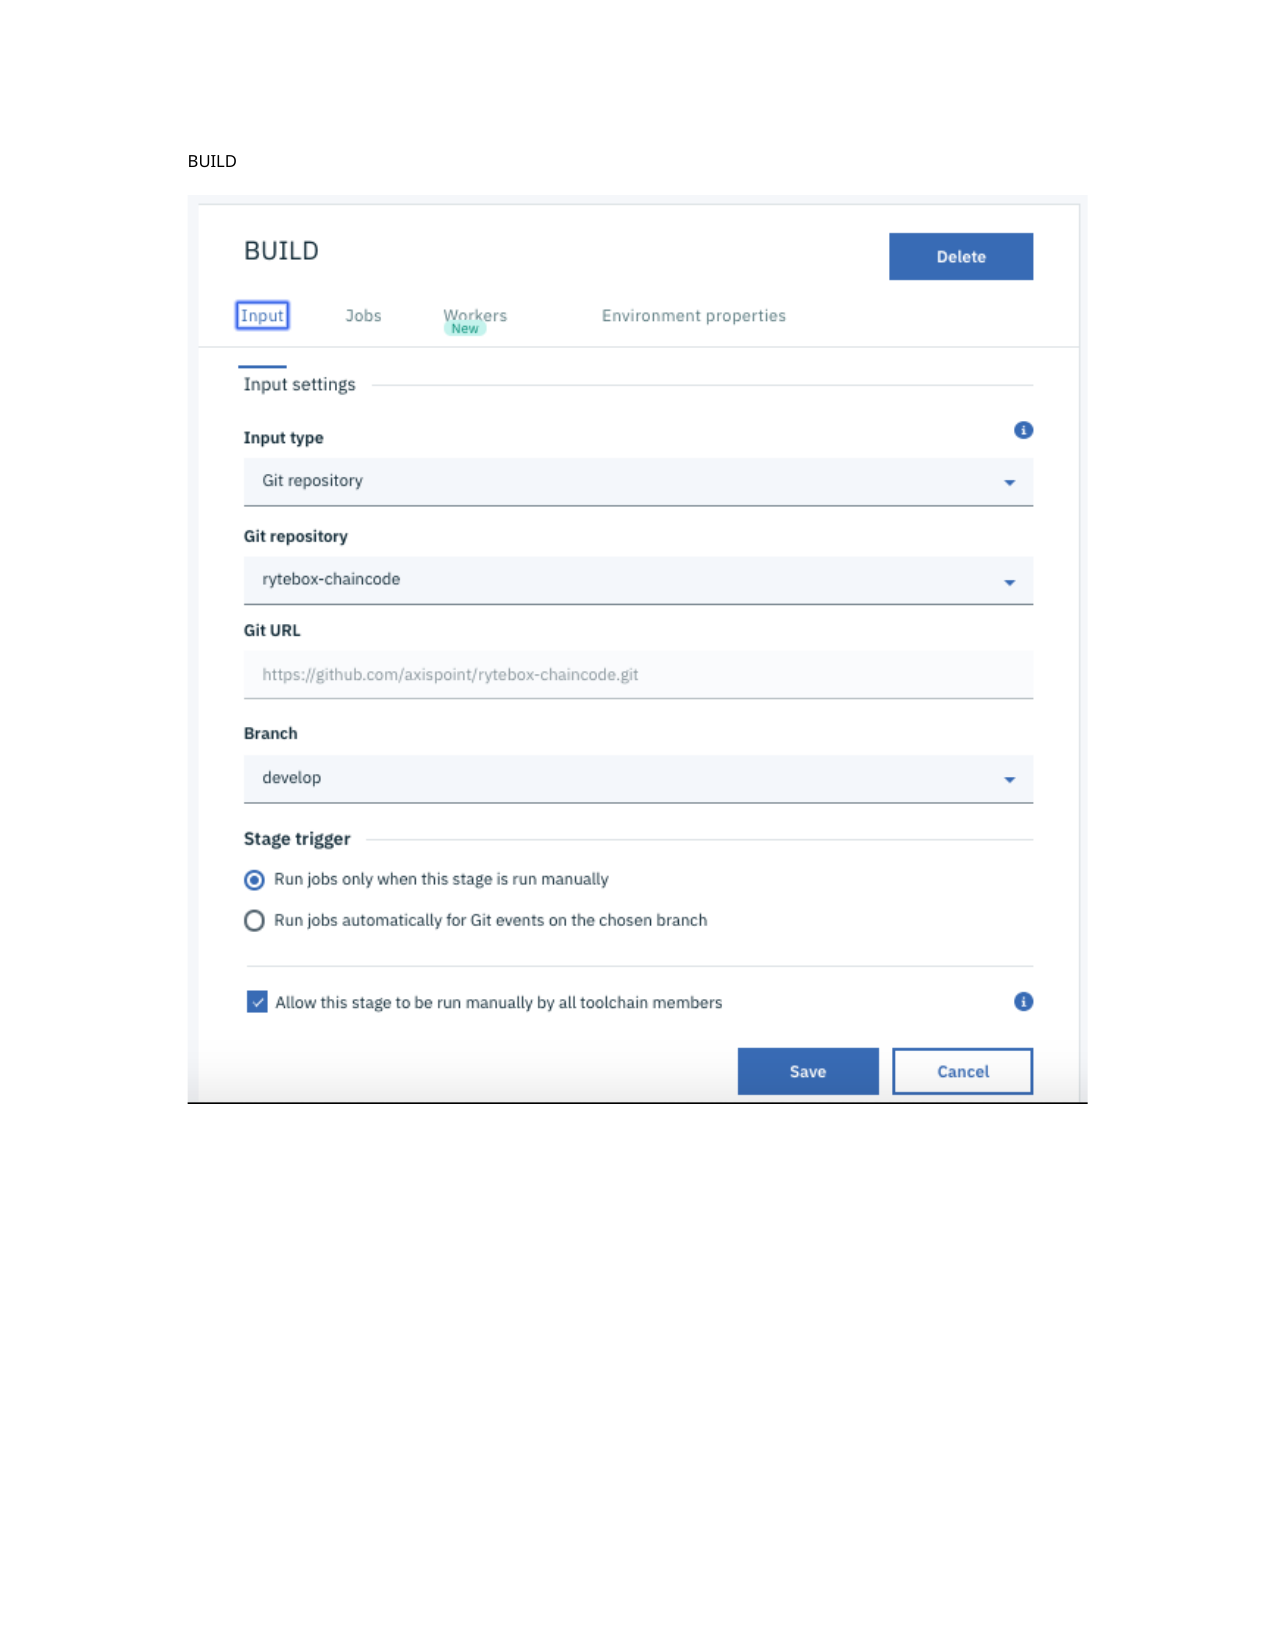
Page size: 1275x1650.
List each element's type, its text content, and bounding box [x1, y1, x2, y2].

picture [187, 195, 1088, 1104]
text BUILD [187, 150, 1087, 173]
